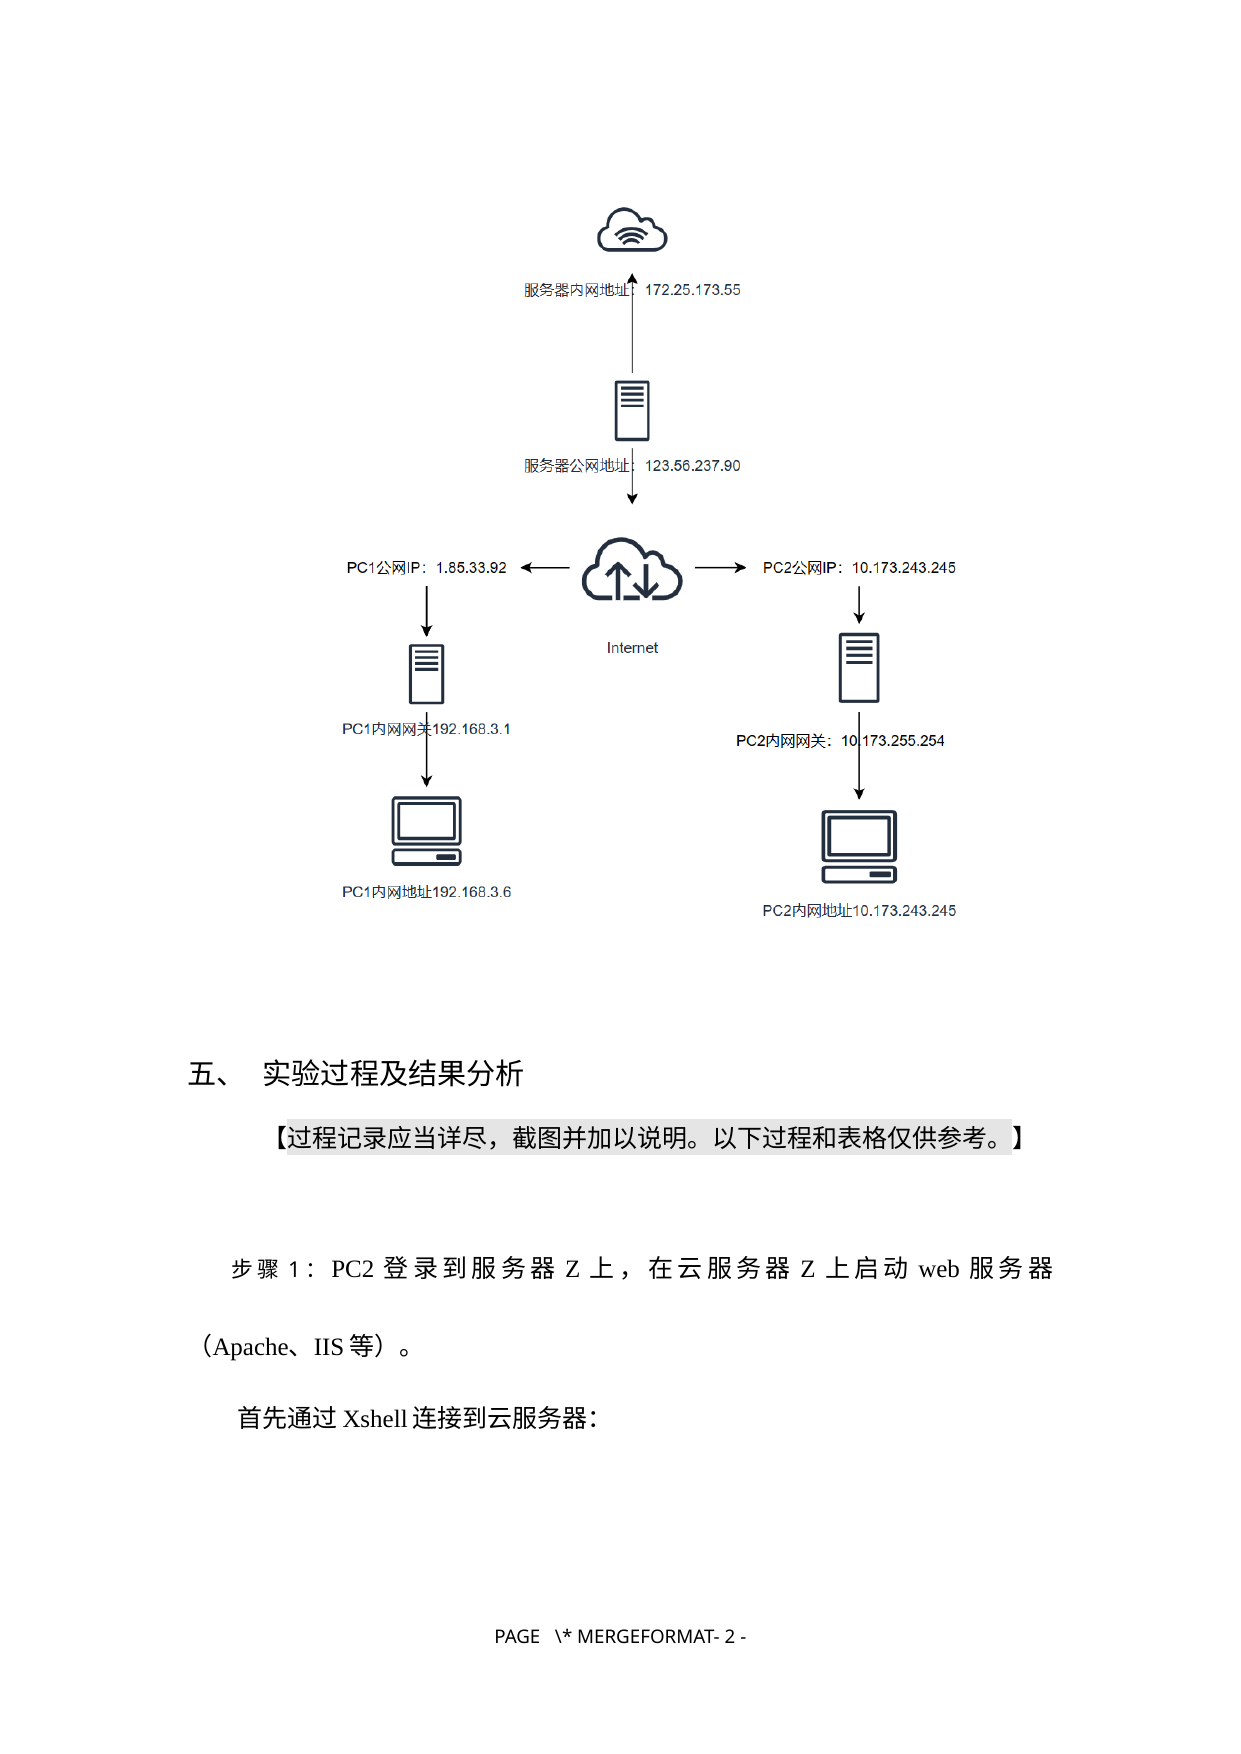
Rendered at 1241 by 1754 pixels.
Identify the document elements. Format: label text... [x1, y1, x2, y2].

picture [231, 162, 1097, 948]
list 【过程记录应当详尽，截图并加以说明。以下过程和表格仅供参考。】 [262, 1104, 1053, 1169]
list 实验过程及结果分析 [187, 1039, 1053, 1104]
text 首先通过Xshell连接到云服务器： [187, 1384, 1053, 1449]
text 步骤1：PC2登录到服务器Z上，在云服务器Z上启动web服务器（Apache、IIS等）。 [187, 1234, 1053, 1377]
